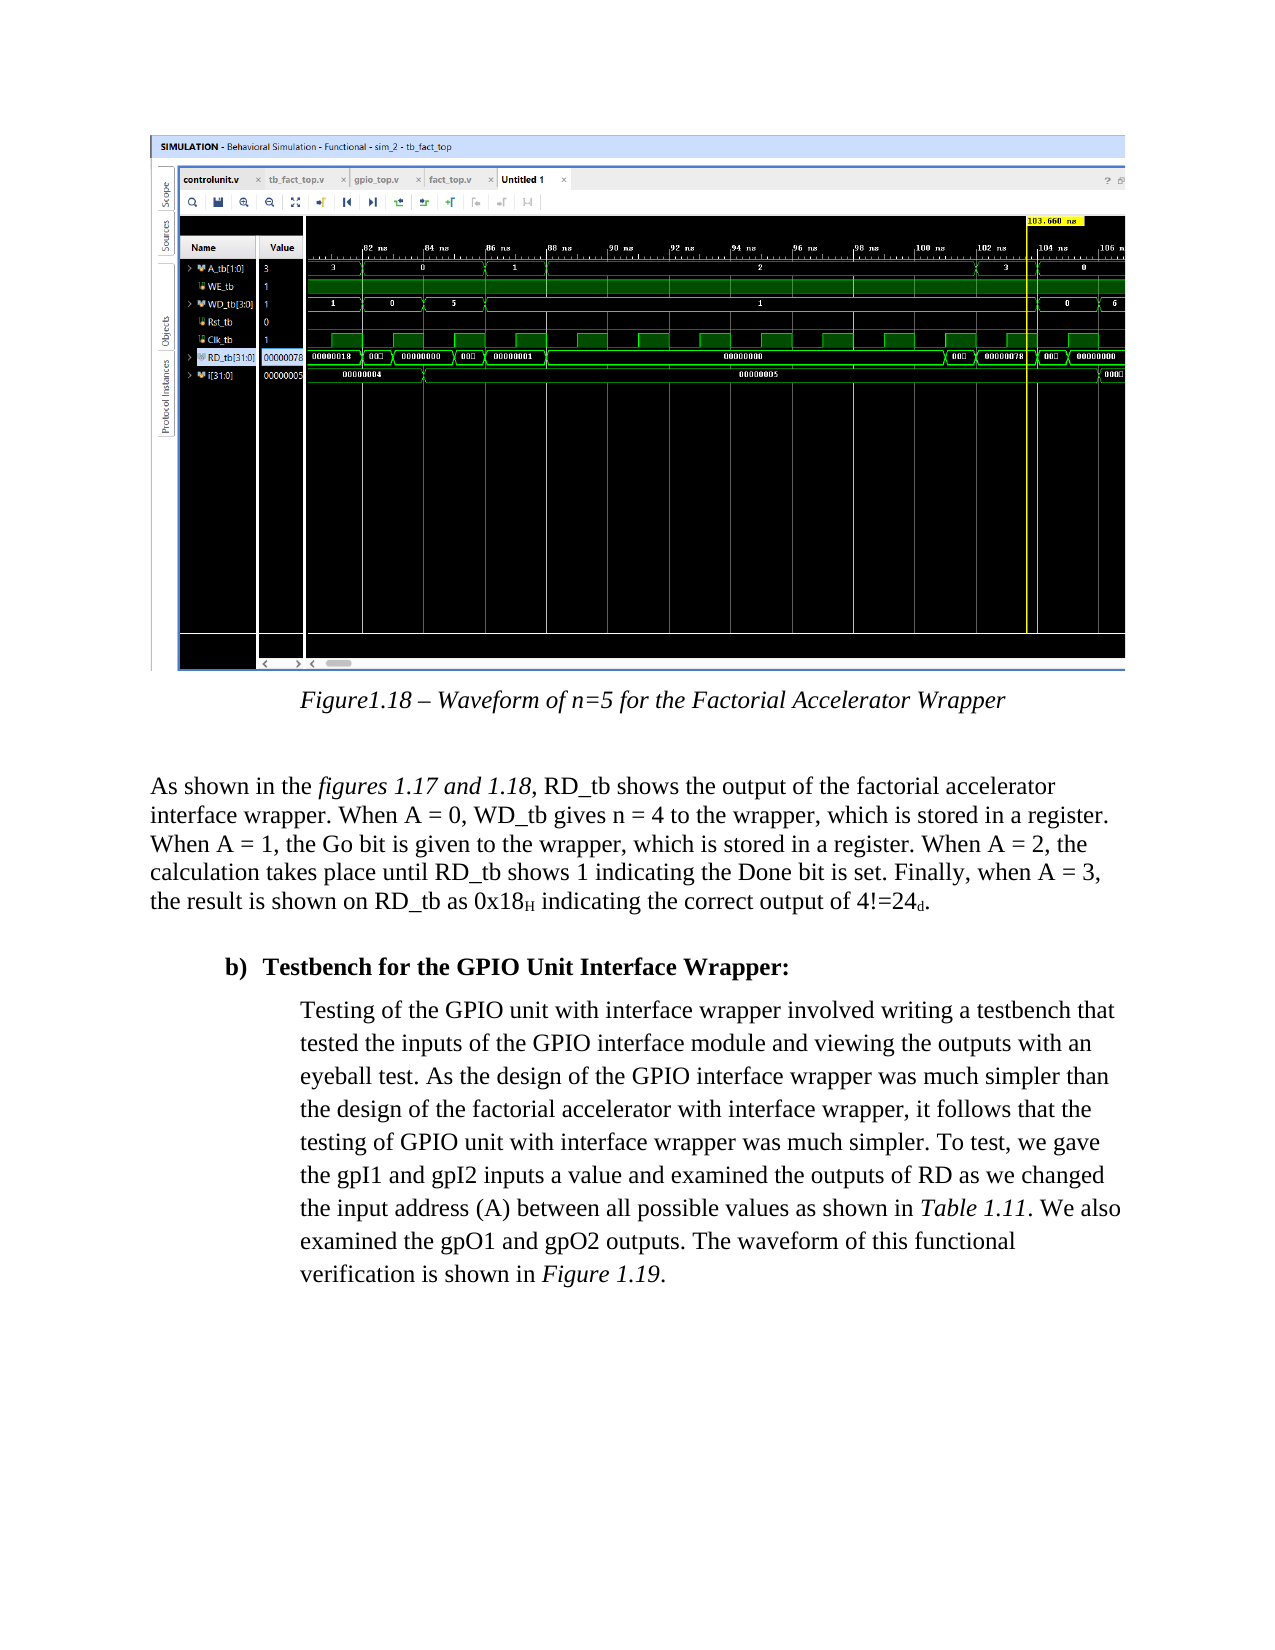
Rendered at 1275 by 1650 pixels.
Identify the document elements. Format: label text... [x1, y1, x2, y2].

picture [150, 135, 1125, 671]
text As shown in the figures 1.17 and 1.18, RD_tb shows the output of the factorial accelerator interface wrapper. When A = 0, WD_tb gives n = 4 to the wrapper, which is stored in a register. When A = 1, the Go bit is given to the wrapper, which is stored in a register. When A = 2, the calculation takes place until RD_tb shows 1 indicating the Done bit is set. Finally, when A = 3, the result is shown on RD_tb as 0x18H indicating the correct output of 4!=24d. [150, 771, 1125, 915]
text Figure1.18 – Waveform of n=5 for the Factorial Accelerator Wrapper [300, 685, 1125, 714]
list Testing of the GPIO unit with interface wrapper involved writing a testbench that tested the inputs of the GPIO interface module and viewing the outputs with an eyeball test. As the design of the GPIO interface wrapper was much simpler than the design of the factorial accelerator with interface wrapper, it follows that the testing of GPIO unit with interface wrapper was much simpler. To test, we gave the gpI1 and gpI2 inputs a value and examined the outputs of RD as we changed the input address (A) between all possible values as shown in Table 1.11. We also examined the gpO1 and gpO2 outputs. The waveform of this functional verification is shown in Figure 1.19. [300, 995, 1125, 1288]
subtitle Testbench for the GPIO Unit Interface Wrapper: [225, 952, 1125, 981]
